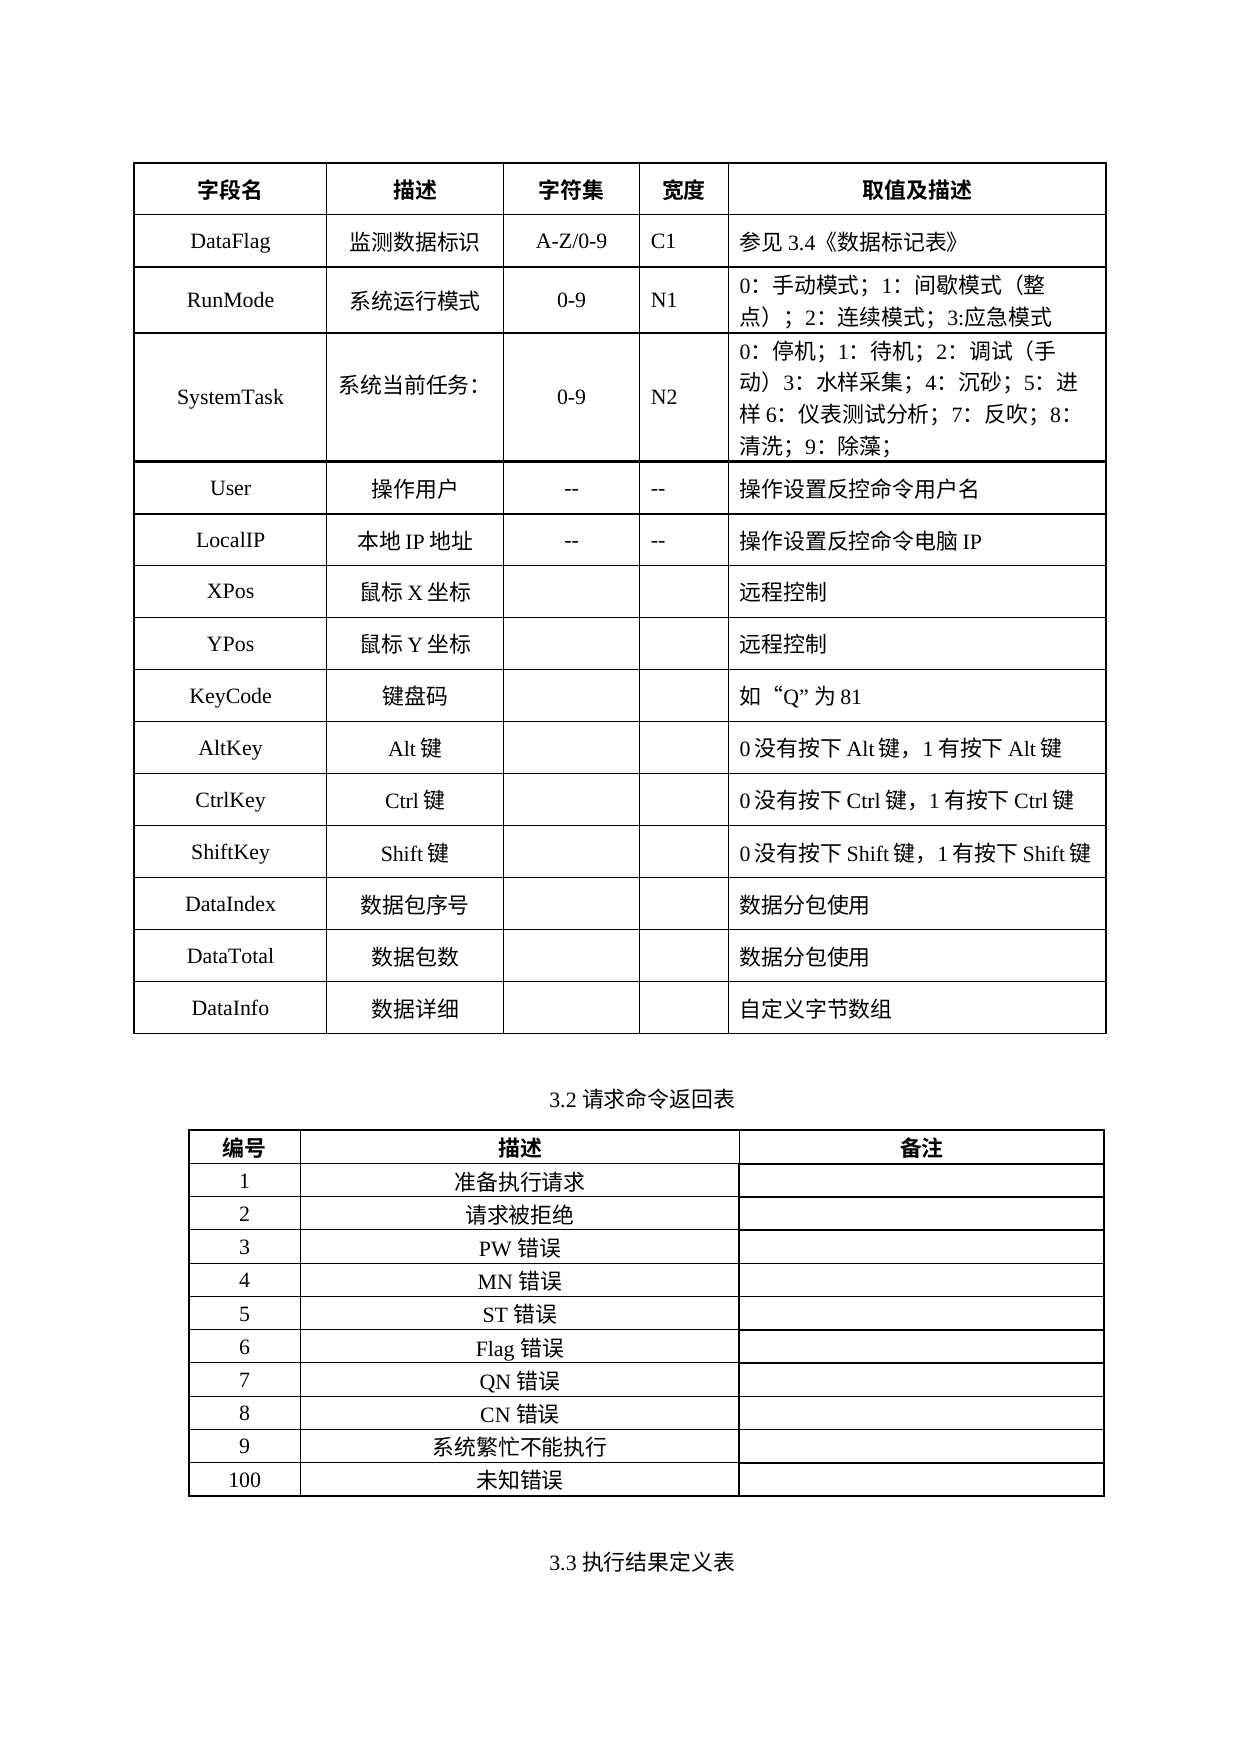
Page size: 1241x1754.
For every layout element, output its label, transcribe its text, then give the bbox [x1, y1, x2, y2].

table_cell 4 [190, 1264, 300, 1296]
table_header 编号 [190, 1131, 300, 1163]
table_cell 0：手动模式；1：间歇模式（整点）；2：连续模式；3:应急模式 [729, 268, 1105, 332]
table_cell DataInfo [135, 982, 326, 1033]
table_cell 操作用户 [327, 463, 503, 512]
table_cell N1 [640, 268, 728, 332]
table_cell LocalIP [135, 515, 326, 564]
table_cell DataTotal [135, 930, 326, 981]
table_cell 100 [190, 1463, 300, 1495]
table_cell 数据包序号 [327, 878, 503, 929]
table_cell 操作设置反控命令用户名 [729, 463, 1105, 512]
table_cell [504, 670, 639, 721]
table_cell 鼠标X坐标 [327, 566, 503, 617]
table_cell [740, 1231, 1103, 1263]
table_cell [740, 1464, 1103, 1495]
table_cell 自定义字节数组 [729, 982, 1105, 1033]
table_header 宽度 [640, 164, 728, 214]
table_cell C1 [640, 215, 728, 266]
table_cell -- [504, 463, 639, 512]
table_cell YPos [135, 618, 326, 669]
table_cell 0没有按下Ctrl键，1有按下Ctrl键 [729, 774, 1105, 825]
table_cell 0没有按下Shift键，1有按下Shift键 [729, 826, 1105, 877]
table_cell N2 [640, 334, 728, 460]
table_cell DataIndex [135, 878, 326, 929]
table_cell [504, 826, 639, 877]
table_cell ShiftKey [135, 826, 326, 877]
table_cell [640, 878, 728, 929]
table_cell DataFlag [135, 215, 326, 266]
table_cell [740, 1430, 1103, 1462]
table_cell CtrlKey [135, 774, 326, 825]
table_cell 键盘码 [327, 670, 503, 721]
table_cell 系统繁忙不能执行 [301, 1430, 738, 1462]
table_cell User [135, 463, 326, 512]
table_cell 7 [190, 1363, 300, 1396]
table_header 描述 [327, 164, 503, 214]
table_cell 6 [190, 1330, 300, 1362]
table_header 描述 [301, 1131, 739, 1163]
table_cell [504, 566, 639, 617]
table_cell [640, 618, 728, 669]
table_cell [504, 930, 639, 981]
table_cell 1 [190, 1164, 300, 1196]
table_cell KeyCode [135, 670, 326, 721]
table_cell 远程控制 [729, 566, 1105, 617]
table_cell 5 [190, 1297, 300, 1329]
table_cell [640, 774, 728, 825]
table_cell 系统当前任务： [327, 334, 503, 460]
table_cell 远程控制 [729, 618, 1105, 669]
table_cell 数据分包使用 [729, 878, 1105, 929]
table_cell [504, 982, 639, 1033]
table_cell MN 错误 [301, 1264, 738, 1296]
table_cell 请求被拒绝 [301, 1197, 738, 1229]
table_cell [640, 566, 728, 617]
table_header 字段名 [135, 164, 326, 214]
table_cell -- [504, 515, 639, 564]
table_cell XPos [135, 566, 326, 617]
table_header 字符集 [504, 164, 639, 214]
table_cell QN 错误 [301, 1363, 738, 1396]
table_cell [740, 1297, 1103, 1329]
table_cell 数据包数 [327, 930, 503, 981]
table_cell Flag 错误 [301, 1330, 738, 1362]
table_cell [640, 670, 728, 721]
table_cell ST 错误 [301, 1297, 738, 1329]
table_cell [640, 930, 728, 981]
table_cell 0：停机；1：待机；2：调试（手动）3：水样采集；4：沉砂；5：进样6：仪表测试分析；7：反吹；8：清洗；9：除藻； [729, 334, 1105, 460]
table_cell 0没有按下Alt键，1有按下Alt键 [729, 722, 1105, 773]
table_cell [504, 618, 639, 669]
table_cell 数据分包使用 [729, 930, 1105, 981]
table_cell 监测数据标识 [327, 215, 503, 266]
table_cell Alt键 [327, 722, 503, 773]
table_cell 系统运行模式 [327, 268, 503, 332]
table_cell [504, 878, 639, 929]
table_cell -- [640, 463, 728, 512]
table_cell [740, 1397, 1103, 1429]
table_cell 操作设置反控命令电脑IP [729, 515, 1105, 564]
table_cell [640, 826, 728, 877]
table_cell A-Z/0-9 [504, 215, 639, 266]
table_cell [640, 722, 728, 773]
table_cell 0-9 [504, 268, 639, 332]
table_cell 鼠标Y坐标 [327, 618, 503, 669]
table_cell SystemTask [135, 334, 326, 460]
table_cell [504, 774, 639, 825]
text 3.2 请求命令返回表 [187, 1082, 1053, 1113]
table_cell 准备执行请求 [301, 1164, 738, 1196]
table_cell 参见 3.4《数据标记表》 [729, 215, 1105, 266]
table_cell RunMode [135, 268, 326, 332]
table_cell 3 [190, 1230, 300, 1263]
table_cell Ctrl键 [327, 774, 503, 825]
table_cell 未知错误 [301, 1463, 738, 1495]
table_header 备注 [740, 1131, 1103, 1163]
table_cell 8 [190, 1397, 300, 1429]
table_cell -- [640, 515, 728, 564]
table_cell [504, 722, 639, 773]
table_cell [740, 1364, 1103, 1396]
table_cell 2 [190, 1197, 300, 1229]
table_header 取值及描述 [729, 164, 1105, 214]
text 3.3 执行结果定义表 [187, 1545, 1053, 1576]
table_cell [740, 1264, 1103, 1296]
table_cell 0-9 [504, 334, 639, 460]
table_cell Shift键 [327, 826, 503, 877]
table_cell [740, 1165, 1103, 1196]
table_cell 如“Q” 为81 [729, 670, 1105, 721]
table_cell [640, 982, 728, 1033]
table_cell [740, 1331, 1103, 1362]
table_cell PW 错误 [301, 1230, 738, 1263]
table_cell 9 [190, 1430, 300, 1462]
table_cell [740, 1198, 1103, 1229]
table_cell 数据详细 [327, 982, 503, 1033]
table_cell 本地IP地址 [327, 515, 503, 564]
table_cell AltKey [135, 722, 326, 773]
table_cell CN 错误 [301, 1397, 738, 1429]
